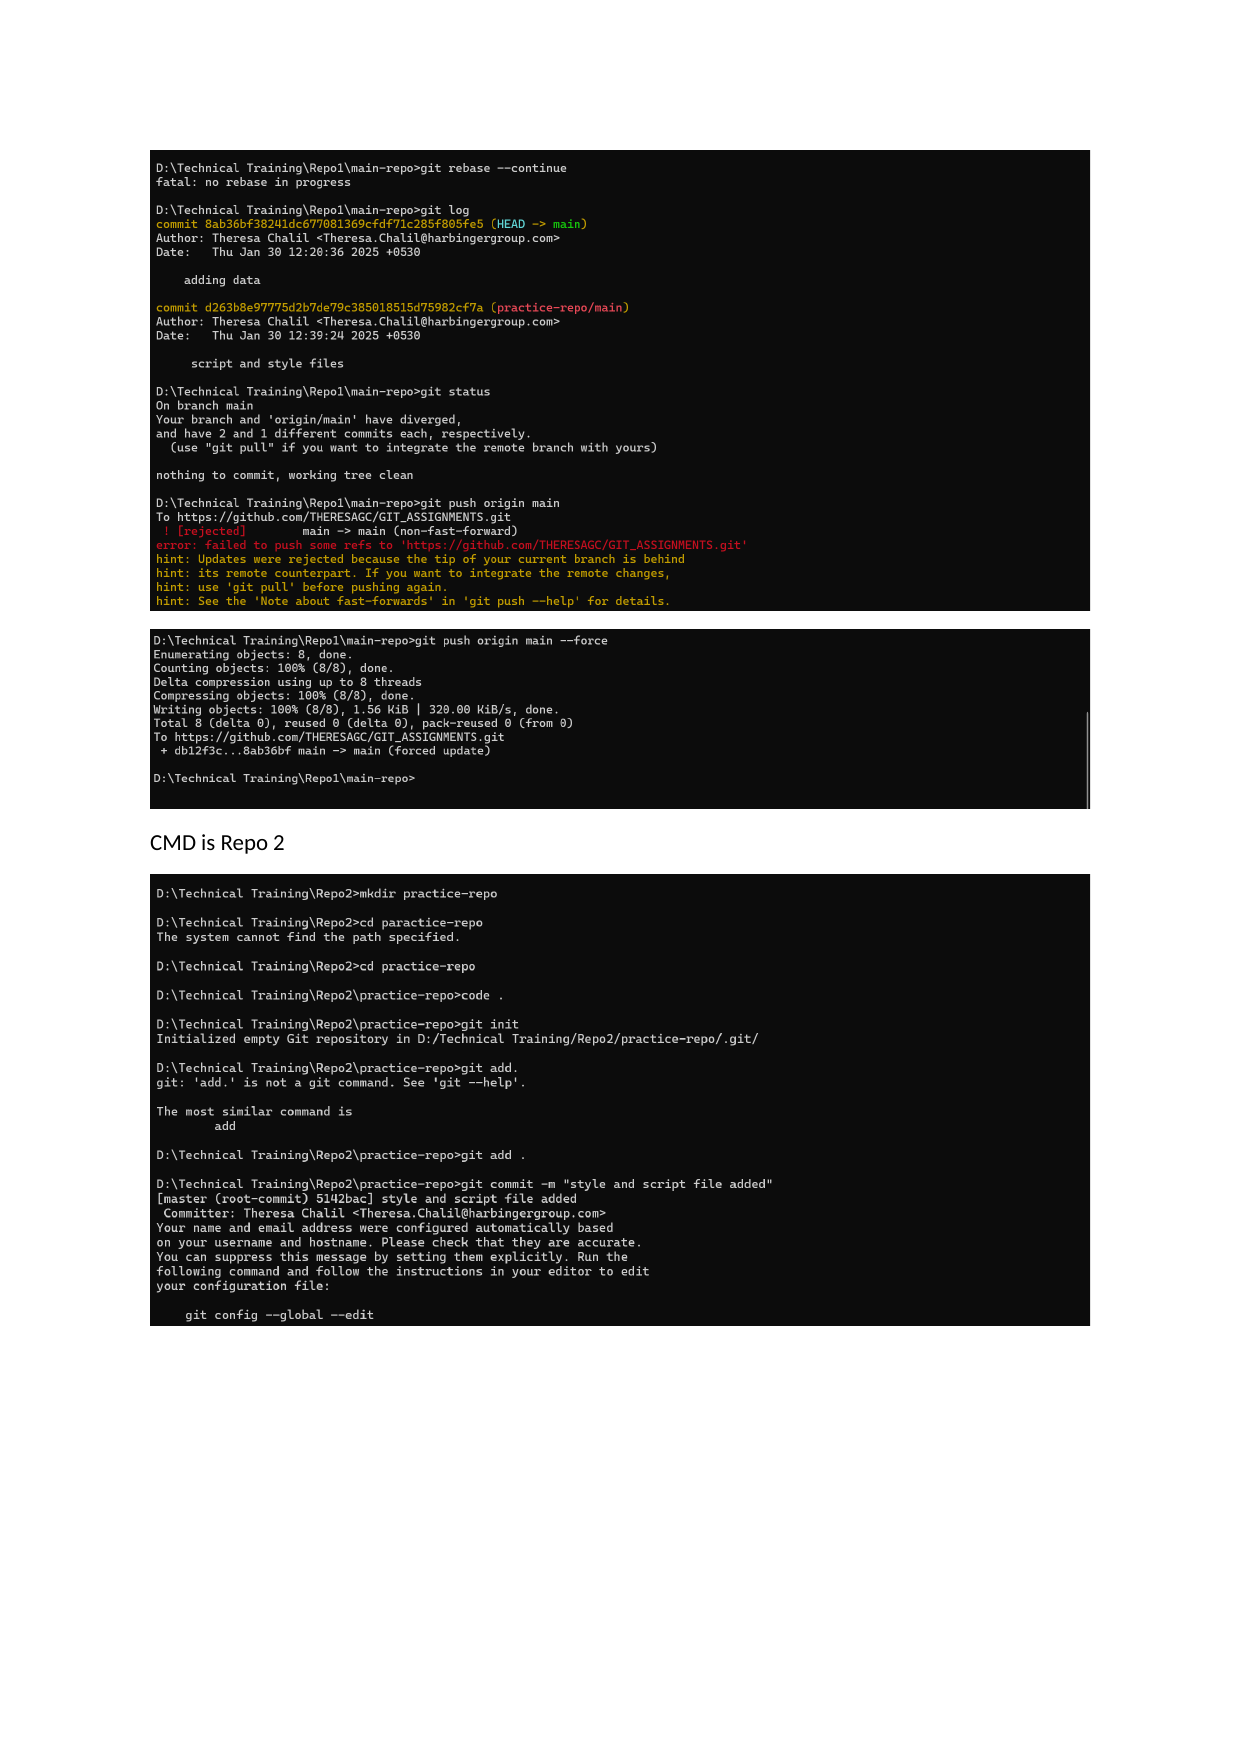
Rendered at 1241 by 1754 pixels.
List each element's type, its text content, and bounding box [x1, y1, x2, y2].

picture [150, 629, 1091, 809]
text CMD is Repo 2 [150, 828, 1090, 856]
picture [150, 874, 1091, 1326]
picture [150, 150, 1091, 611]
